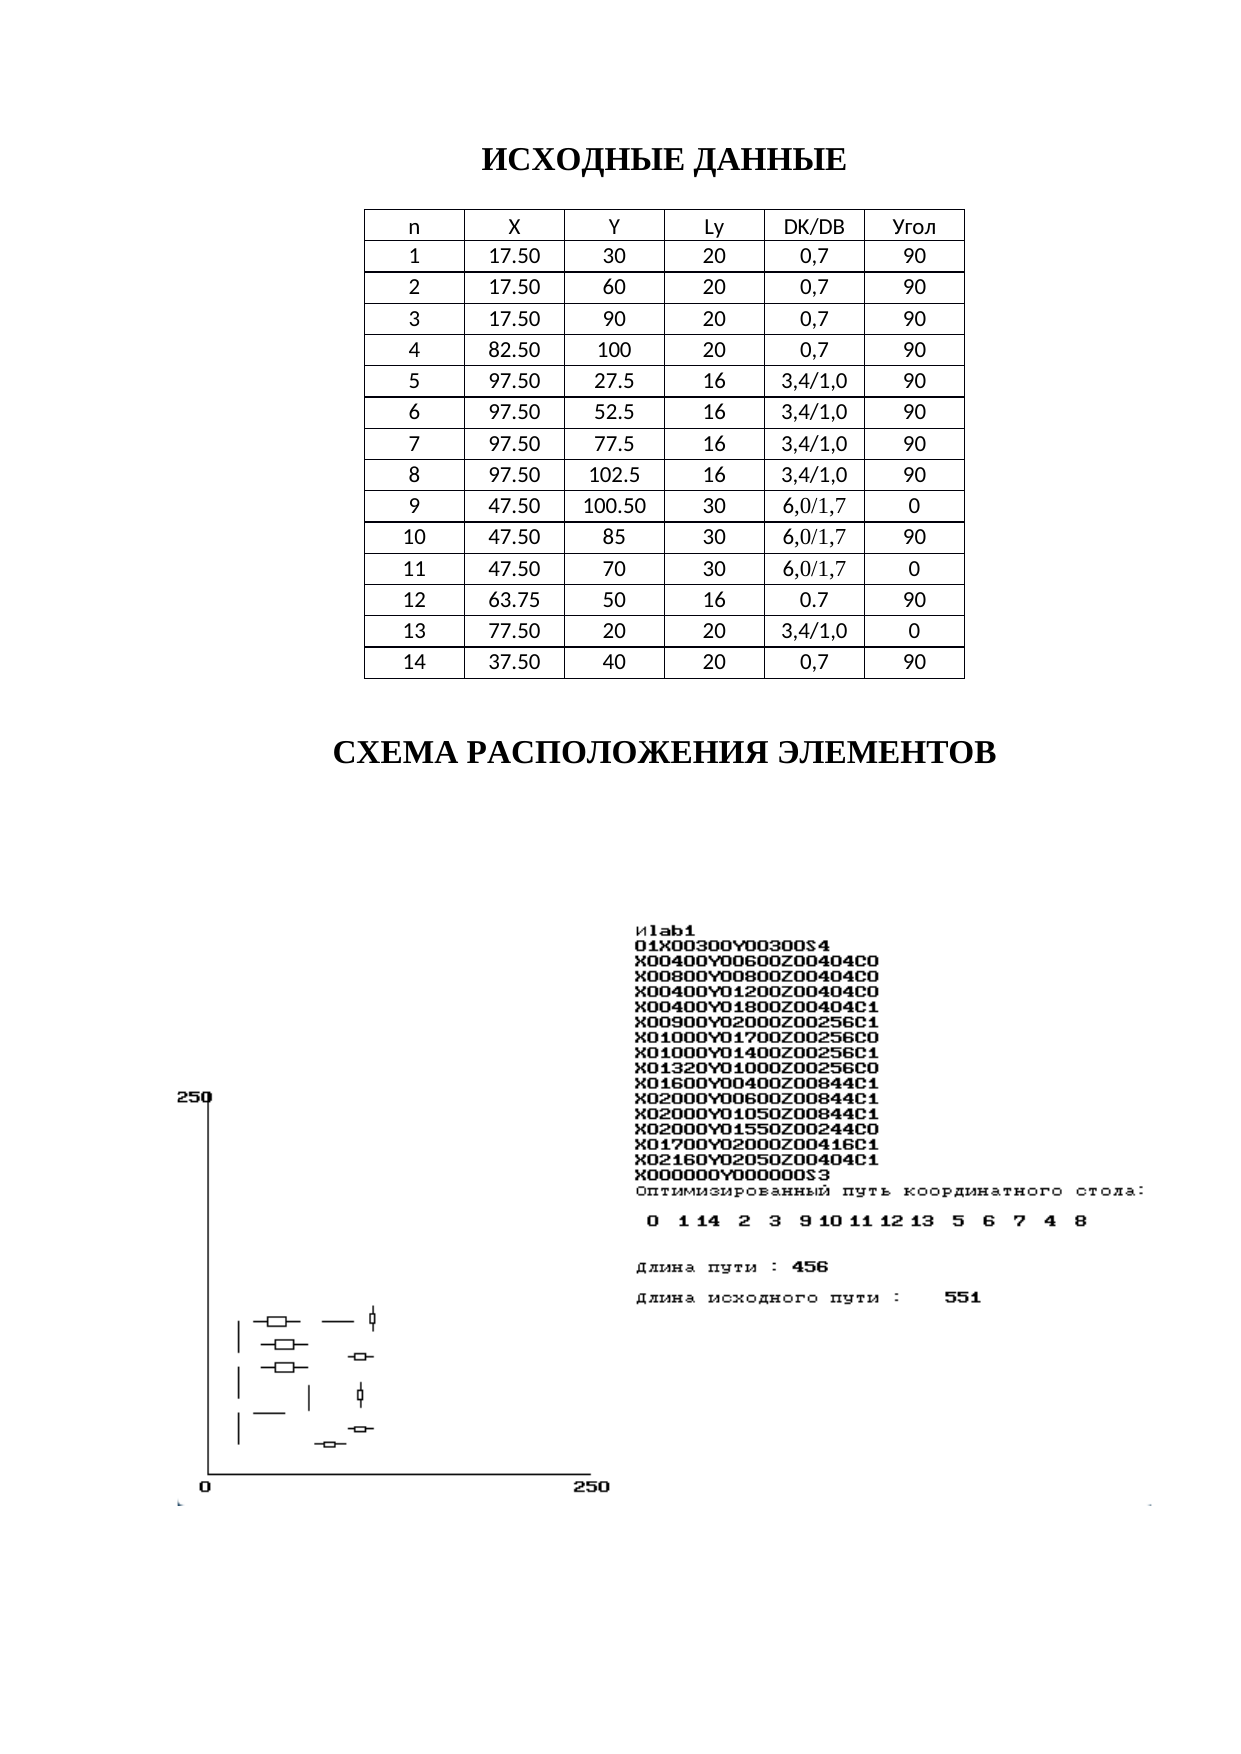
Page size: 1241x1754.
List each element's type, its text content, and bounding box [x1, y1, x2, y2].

table_cell 82.50 [465, 335, 564, 365]
subtitle ИСХОДНЫЕ ДАННЫЕ [177, 139, 1152, 177]
table_header X [465, 210, 564, 240]
table_header Y [565, 210, 664, 240]
table_cell 14 [365, 648, 464, 678]
table_cell 0.7 [765, 585, 864, 615]
table_cell 30 [565, 241, 664, 271]
table_cell 47.50 [465, 523, 564, 553]
table_cell 17.50 [465, 273, 564, 303]
table_cell 97.50 [465, 429, 564, 459]
table_cell 77.50 [465, 616, 564, 646]
table_cell 100.50 [565, 491, 664, 521]
table_cell 90 [865, 335, 964, 365]
table_cell 40 [565, 648, 664, 678]
table_cell 63.75 [465, 585, 564, 615]
table_cell 20 [665, 304, 764, 334]
table_cell 100 [565, 335, 664, 365]
table_cell 52.5 [565, 398, 664, 428]
table_header Ly [665, 210, 764, 240]
table_cell 11 [365, 554, 464, 584]
table_cell 3 [365, 304, 464, 334]
table_cell 90 [865, 648, 964, 678]
table_cell 90 [865, 429, 964, 459]
table_header n [365, 210, 464, 240]
table_cell 37.50 [465, 648, 564, 678]
table_cell 3,4/1,0 [765, 398, 864, 428]
table_cell 0 [865, 616, 964, 646]
table_cell 16 [665, 366, 764, 396]
table_cell 47.50 [465, 554, 564, 584]
table_cell 102.5 [565, 460, 664, 490]
table_cell 6,0/1,7 [765, 554, 864, 584]
table_cell 9 [365, 491, 464, 521]
table_cell 0,7 [765, 335, 864, 365]
table_cell 90 [865, 241, 964, 271]
table_cell 90 [565, 304, 664, 334]
table_cell 6 [365, 398, 464, 428]
table_cell 12 [365, 585, 464, 615]
table_cell 20 [565, 616, 664, 646]
table_cell 50 [565, 585, 664, 615]
table_cell 27.5 [565, 366, 664, 396]
table_cell 13 [365, 616, 464, 646]
table_cell 20 [665, 241, 764, 271]
table_cell 1 [365, 241, 464, 271]
table_cell 0,7 [765, 648, 864, 678]
table_cell 97.50 [465, 366, 564, 396]
table_cell 0,7 [765, 241, 864, 271]
table_header Угол [865, 210, 964, 240]
table_cell 4 [365, 335, 464, 365]
table_cell 3,4/1,0 [765, 429, 864, 459]
table_cell 47.50 [465, 491, 564, 521]
table_cell 85 [565, 523, 664, 553]
table_cell 77.5 [565, 429, 664, 459]
table_cell 20 [665, 335, 764, 365]
table_cell 60 [565, 273, 664, 303]
table_cell 7 [365, 429, 464, 459]
table_cell 16 [665, 398, 764, 428]
table_cell 0,7 [765, 304, 864, 334]
table_cell 20 [665, 273, 764, 303]
table_cell 90 [865, 460, 964, 490]
table_cell 16 [665, 585, 764, 615]
table_cell 17.50 [465, 304, 564, 334]
table_cell 16 [665, 429, 764, 459]
table_cell 30 [665, 523, 764, 553]
table_cell 90 [865, 273, 964, 303]
table_cell 17.50 [465, 241, 564, 271]
table_cell 6,0/1,7 [765, 491, 864, 521]
table_cell 10 [365, 523, 464, 553]
table_cell 20 [665, 616, 764, 646]
table_cell 8 [365, 460, 464, 490]
table_cell 0,7 [765, 273, 864, 303]
text СХЕМА РАСПОЛОЖЕНИЯ ЭЛЕМЕНТОВ [177, 733, 1152, 771]
table_cell 3,4/1,0 [765, 616, 864, 646]
table_cell 0 [865, 554, 964, 584]
table_cell 3,4/1,0 [765, 460, 864, 490]
table_cell 16 [665, 460, 764, 490]
table_cell 3,4/1,0 [765, 366, 864, 396]
table_header DK/DB [765, 210, 864, 240]
table_cell 6,0/1,7 [765, 523, 864, 553]
table_cell 30 [665, 491, 764, 521]
picture [177, 797, 1152, 1506]
table_cell 97.50 [465, 398, 564, 428]
table_cell 0 [865, 491, 964, 521]
table_cell 20 [665, 648, 764, 678]
table_cell 5 [365, 366, 464, 396]
table_cell 70 [565, 554, 664, 584]
table_cell 90 [865, 585, 964, 615]
table_cell 30 [665, 554, 764, 584]
table_cell 97.50 [465, 460, 564, 490]
table_cell 90 [865, 366, 964, 396]
table_cell 90 [865, 523, 964, 553]
table_cell 2 [365, 273, 464, 303]
table_cell 90 [865, 398, 964, 428]
table_cell 90 [865, 304, 964, 334]
